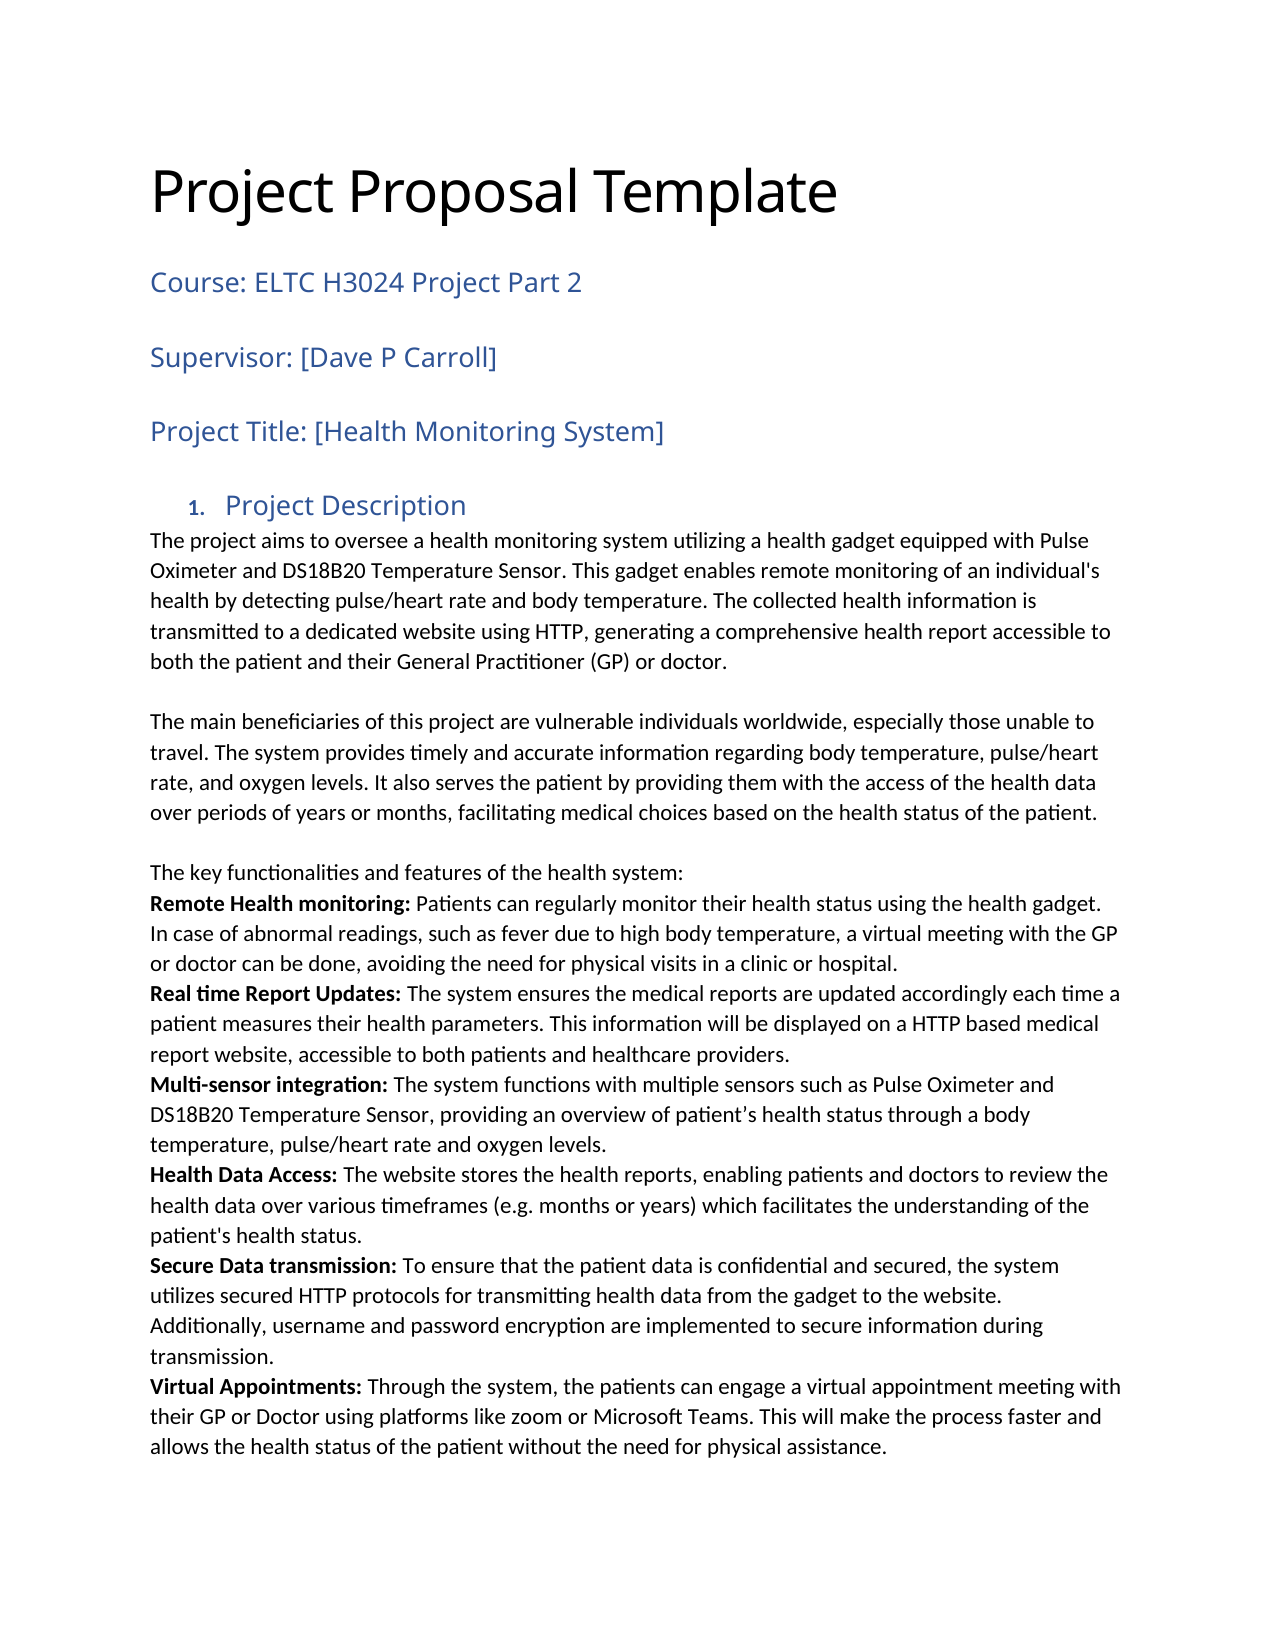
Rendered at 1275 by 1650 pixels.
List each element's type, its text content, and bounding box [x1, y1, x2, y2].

text Health Data Access: The website stores the health reports, enabling patients and doctors to review the health data over various timeframes (e.g. months or years) which facilitates the understanding of the patient's health status. [150, 1161, 1125, 1249]
text The project aims to oversee a health monitoring system utilizing a health gadget equipped with Pulse Oximeter and DS18B20 Temperature Sensor. This gadget enables remote monitoring of an individual's health by detecting pulse/heart rate and body temperature. The collected health information is transmitted to a dedicated website using HTTP, generating a comprehensive health report accessible to both the patient and their General Practitioner (GP) or doctor. [150, 526, 1125, 675]
subtitle Supervisor: [Dave P Carroll] [150, 338, 1125, 375]
title Project Proposal Template [150, 150, 1125, 229]
subtitle Course: ELTC H3024 Project Part 2 [150, 264, 1125, 301]
text Virtual Appointments: Through the system, the patients can engage a virtual appointment meeting with their GP or Doctor using platforms like zoom or Microsoft Teams. This will make the process faster and allows the health status of the patient without the need for physical assistance. [150, 1372, 1125, 1460]
text Multi-sensor integration: The system functions with multiple sensors such as Pulse Oximeter and DS18B20 Temperature Sensor, providing an overview of patient’s health status through a body temperature, pulse/heart rate and oxygen levels. [150, 1070, 1125, 1158]
text Secure Data transmission: To ensure that the patient data is confidential and secured, the system utilizes secured HTTP protocols for transmitting health data from the gadget to the website. Additionally, username and password encryption are implemented to secure information during transmission. [150, 1251, 1125, 1370]
text Remote Health monitoring: Patients can regularly monitor their health status using the health gadget. In case of abnormal readings, such as fever due to high body temperature, a virtual meeting with the GP or doctor can be done, avoiding the need for physical visits in a clinic or hospital. [150, 889, 1125, 977]
subtitle Project Description [187, 486, 1125, 523]
subtitle Project Title: [Health Monitoring System] [150, 412, 1125, 449]
text The main beneficiaries of this project are vulnerable individuals worldwide, especially those unable to travel. The system provides timely and accurate information regarding body temperature, pulse/heart rate, and oxygen levels. It also serves the patient by providing them with the access of the health data over periods of years or months, facilitating medical choices based on the health status of the patient. [150, 707, 1125, 826]
text Real time Report Updates: The system ensures the medical reports are updated accordingly each time a patient measures their health parameters. This information will be displayed on a HTTP based medical report website, accessible to both patients and healthcare providers. [150, 979, 1125, 1068]
text The key functionalities and features of the health system: [150, 858, 1125, 886]
